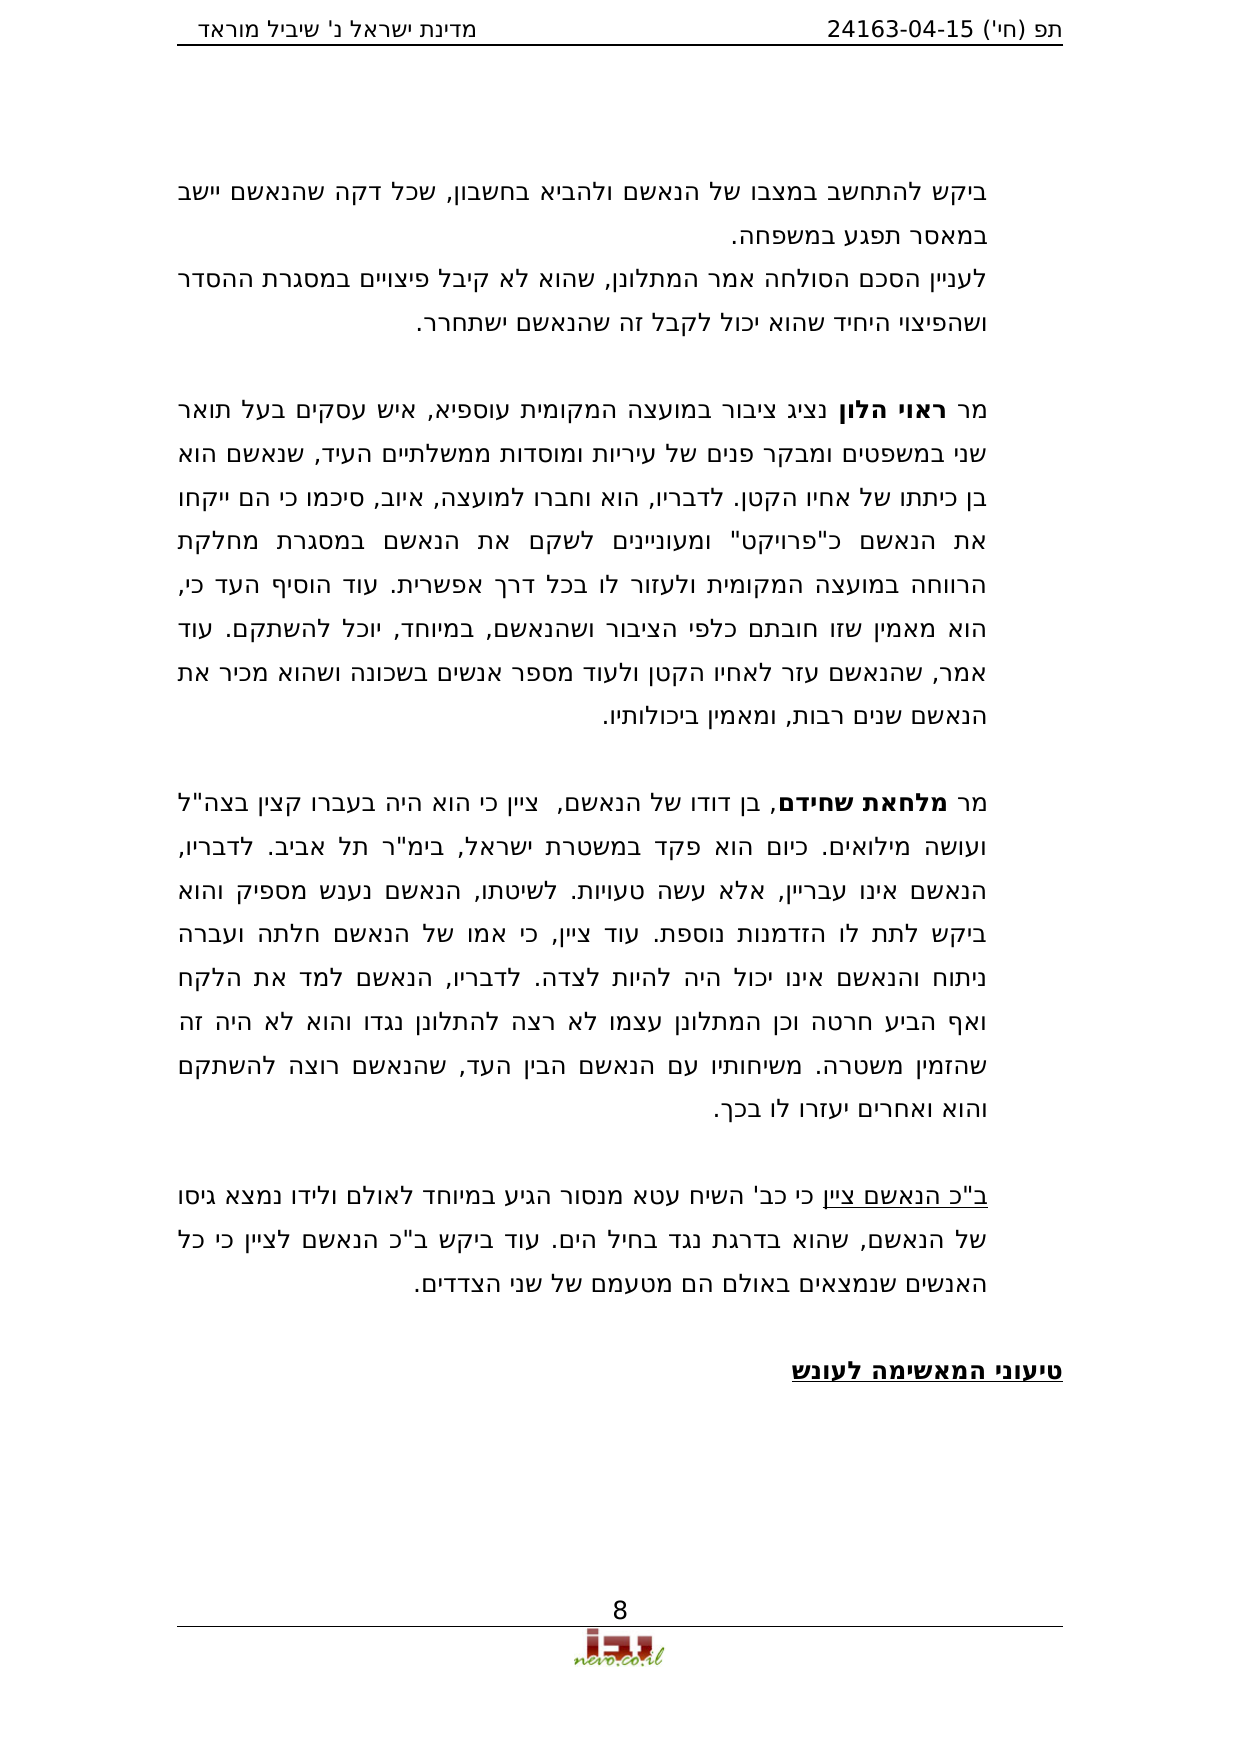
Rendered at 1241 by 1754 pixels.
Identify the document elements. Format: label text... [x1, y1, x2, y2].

text טיעוני המאשימה לעונש [177, 1356, 1063, 1385]
picture [574, 1628, 666, 1667]
text מר מלחאת שחידם, בן דודו של הנאשם, ציין כי הוא היה בעברו קצין בצה"ל ועושה מילואים. כיום הוא פקד במשטרת ישראל, בימ"ר תל אביב. לדבריו, הנאשם אינו עבריין, אלא עשה טעויות. לשיטתו, הנאשם נענש מספיק והוא ביקש לתת לו הזדמנות נוספת. עוד ציין, כי אמו של הנאשם חלתה ועברה ניתוח והנאשם אינו יכול היה להיות לצדה. לדבריו, הנאשם למד את הלקח ואף הביע חרטה וכן המתלונן עצמו לא רצה להתלונן נגדו והוא לא היה זה שהזמין משטרה. משיחותיו עם הנאשם הבין העד, שהנאשם רוצה להשתקם והוא ואחרים יעזרו לו בכך. [177, 788, 988, 1124]
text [177, 177, 988, 250]
text לעניין הסכם הסולחה אמר המתלונן, שהוא לא קיבל פיצויים במסגרת ההסדר ושהפיצוי היחיד שהוא יכול לקבל זה שהנאשם ישתחרר. [177, 265, 988, 338]
text ב"כ הנאשם ציין כי כב' השיח עטא מנסור הגיע במיוחד לאולם ולידו נמצא גיסו של הנאשם, שהוא בדרגת נגד בחיל הים. עוד ביקש ב"כ הנאשם לציין כי כל האנשים שנמצאים באולם הם מטעמם של שני הצדדים. [177, 1182, 988, 1298]
text מר ראוי הלון נציג ציבור במועצה המקומית עוספיא, איש עסקים בעל תואר שני במשפטים ומבקר פנים של עיריות ומוסדות ממשלתיים העיד, שנאשם הוא בן כיתתו של אחיו הקטן. לדבריו, הוא וחברו למועצה, איוב, סיכמו כי הם ייקחו את הנאשם כ"פרויקט" ומעוניינים לשקם את הנאשם במסגרת מחלקת הרווחה במועצה המקומית ולעזור לו בכל דרך אפשרית. עוד הוסיף העד כי, הוא מאמין שזו חובתם כלפי הציבור ושהנאשם, במיוחד, יוכל להשתקם. עוד אמר, שהנאשם עזר לאחיו הקטן ולעוד מספר אנשים בשכונה ושהוא מכיר את הנאשם שנים רבות, ומאמין ביכולותיו. [177, 395, 988, 731]
